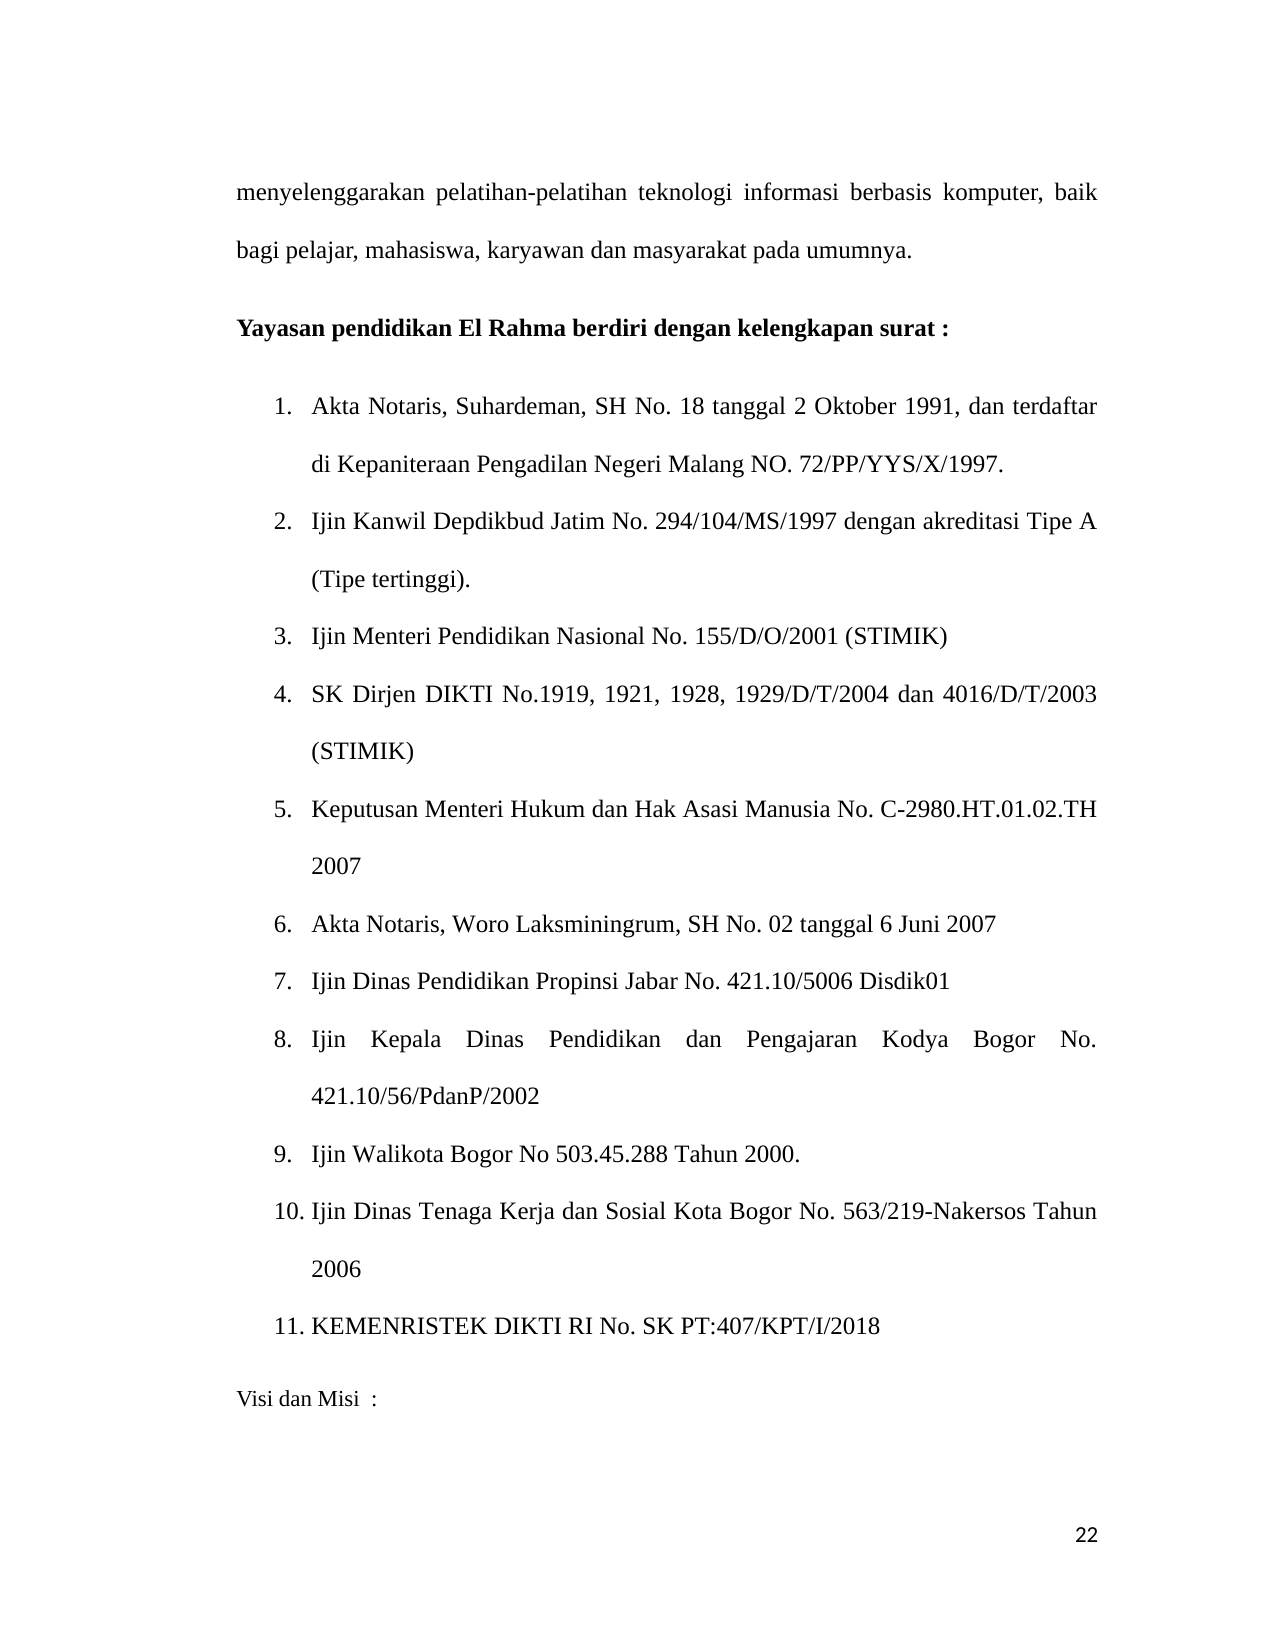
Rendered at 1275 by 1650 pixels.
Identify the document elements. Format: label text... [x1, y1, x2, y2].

list Keputusan Menteri Hukum dan Hak Asasi Manusia No. C-2980.HT.01.02.TH 2007 [274, 794, 1098, 880]
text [236, 177, 1098, 263]
list Ijin Menteri Pendidikan Nasional No. 155/D/O/2001 (STIMIK) [274, 621, 1098, 650]
list SK Dirjen DIKTI No.1919, 1921, 1928, 1929/D/T/2004 dan 4016/D/T/2003 (STIMIK) [274, 679, 1098, 765]
list KEMENRISTEK DIKTI RI No. SK PT:407/KPT/I/2018 [274, 1311, 1098, 1340]
list Ijin Walikota Bogor No 503.45.288 Tahun 2000. [274, 1139, 1098, 1168]
list Akta Notaris, Suhardeman, SH No. 18 tanggal 2 Oktober 1991, dan terdaftar di Kepaniteraan Pengadilan Negeri Malang NO. 72/PP/YYS/X/1997. [274, 391, 1098, 478]
text Yayasan pendidikan El Rahma berdiri dengan kelengkapan surat : [236, 313, 1098, 342]
list Ijin Dinas Pendidikan Propinsi Jabar No. 421.10/5006 Disdik01 [274, 966, 1098, 995]
list Akta Notaris, Woro Laksminingrum, SH No. 02 tanggal 6 Juni 2007 [274, 909, 1098, 938]
list Ijin Kanwil Depdikbud Jatim No. 294/104/MS/1997 dengan akreditasi Tipe A (Tipe tertinggi). [274, 506, 1098, 593]
list Ijin Kepala Dinas Pendidikan dan Pengajaran Kodya Bogor No. 421.10/56/PdanP/2002 [274, 1024, 1098, 1110]
text Visi dan Misi : [236, 1386, 1098, 1412]
list Ijin Dinas Tenaga Kerja dan Sosial Kota Bogor No. 563/219-Nakersos Tahun 2006 [274, 1196, 1098, 1283]
